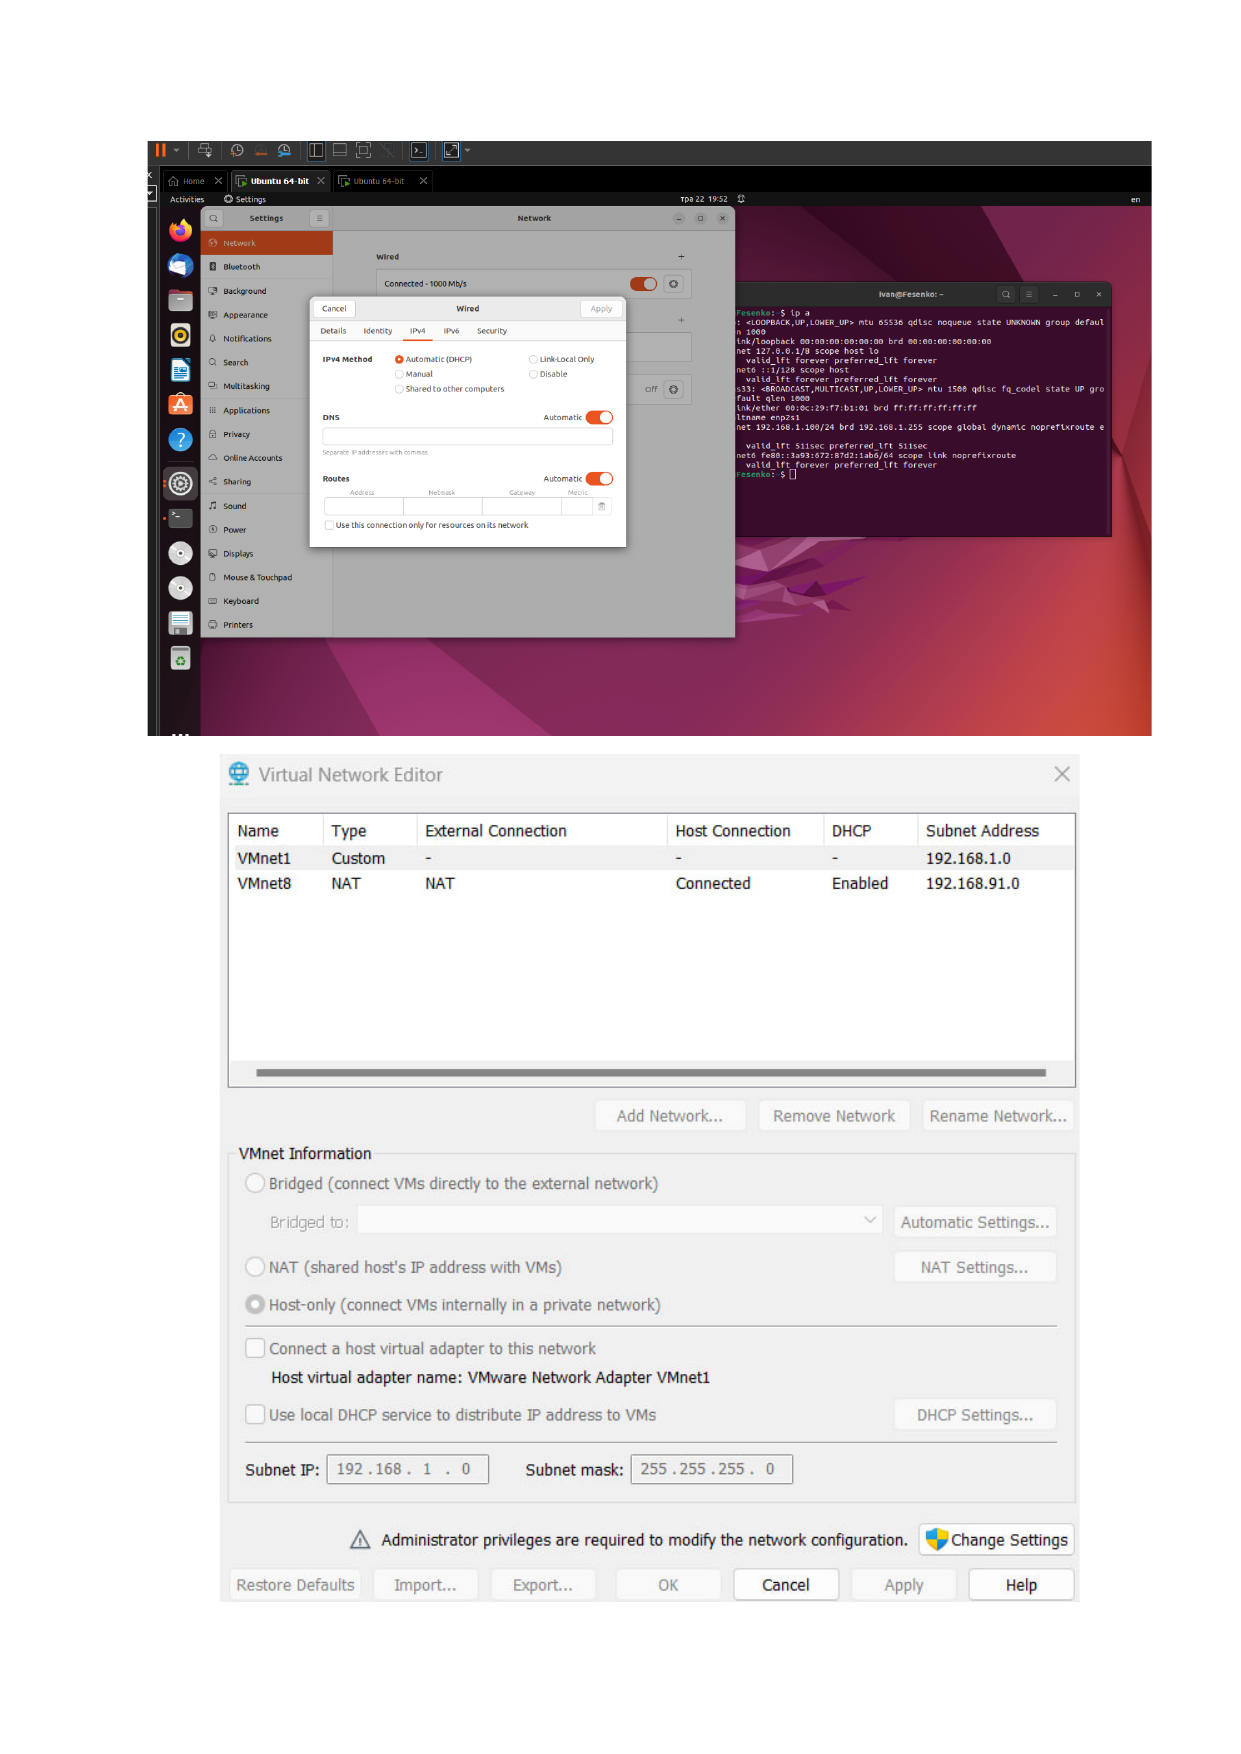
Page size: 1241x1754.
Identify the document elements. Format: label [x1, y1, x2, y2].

picture [219, 754, 1080, 1602]
picture [147, 141, 1152, 736]
